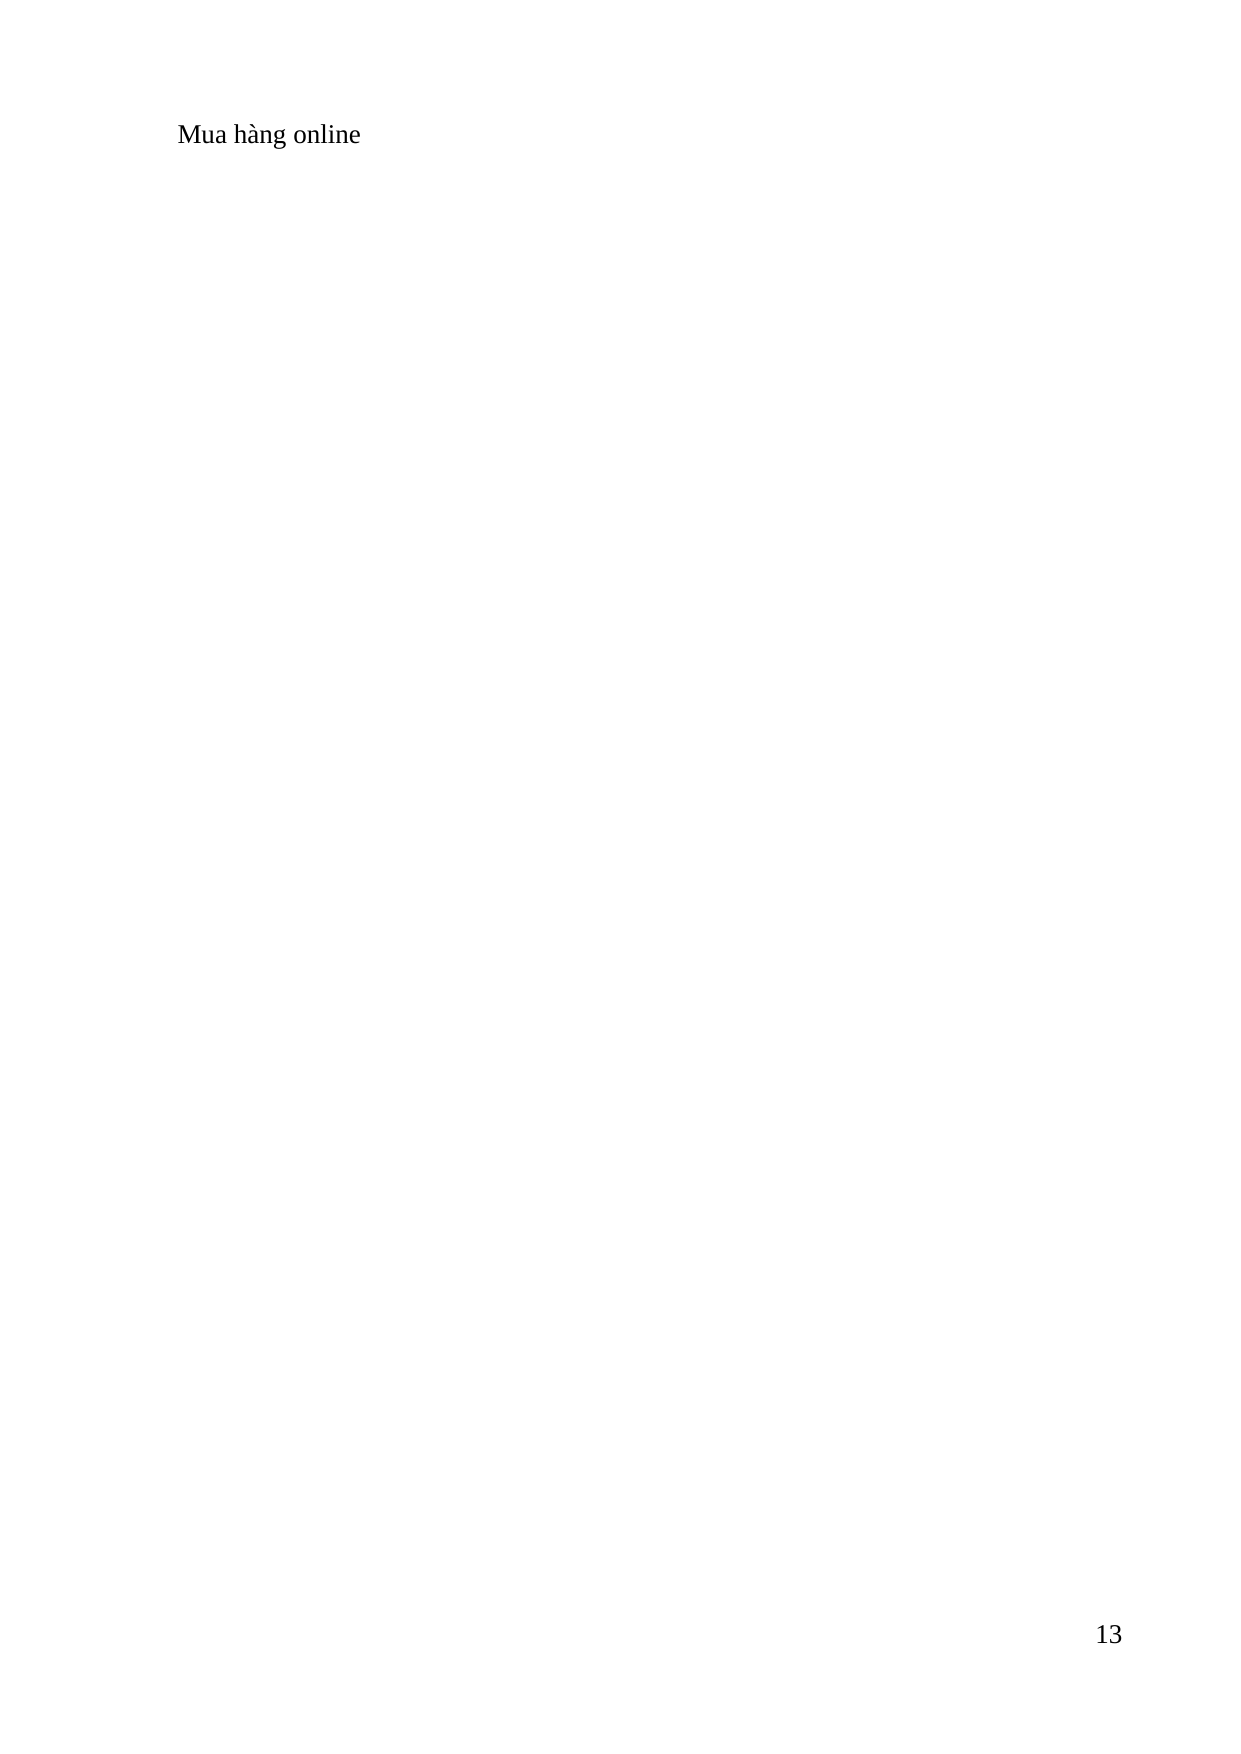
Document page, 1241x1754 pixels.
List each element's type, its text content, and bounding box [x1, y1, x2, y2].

text Mua hàng online [177, 118, 1122, 149]
